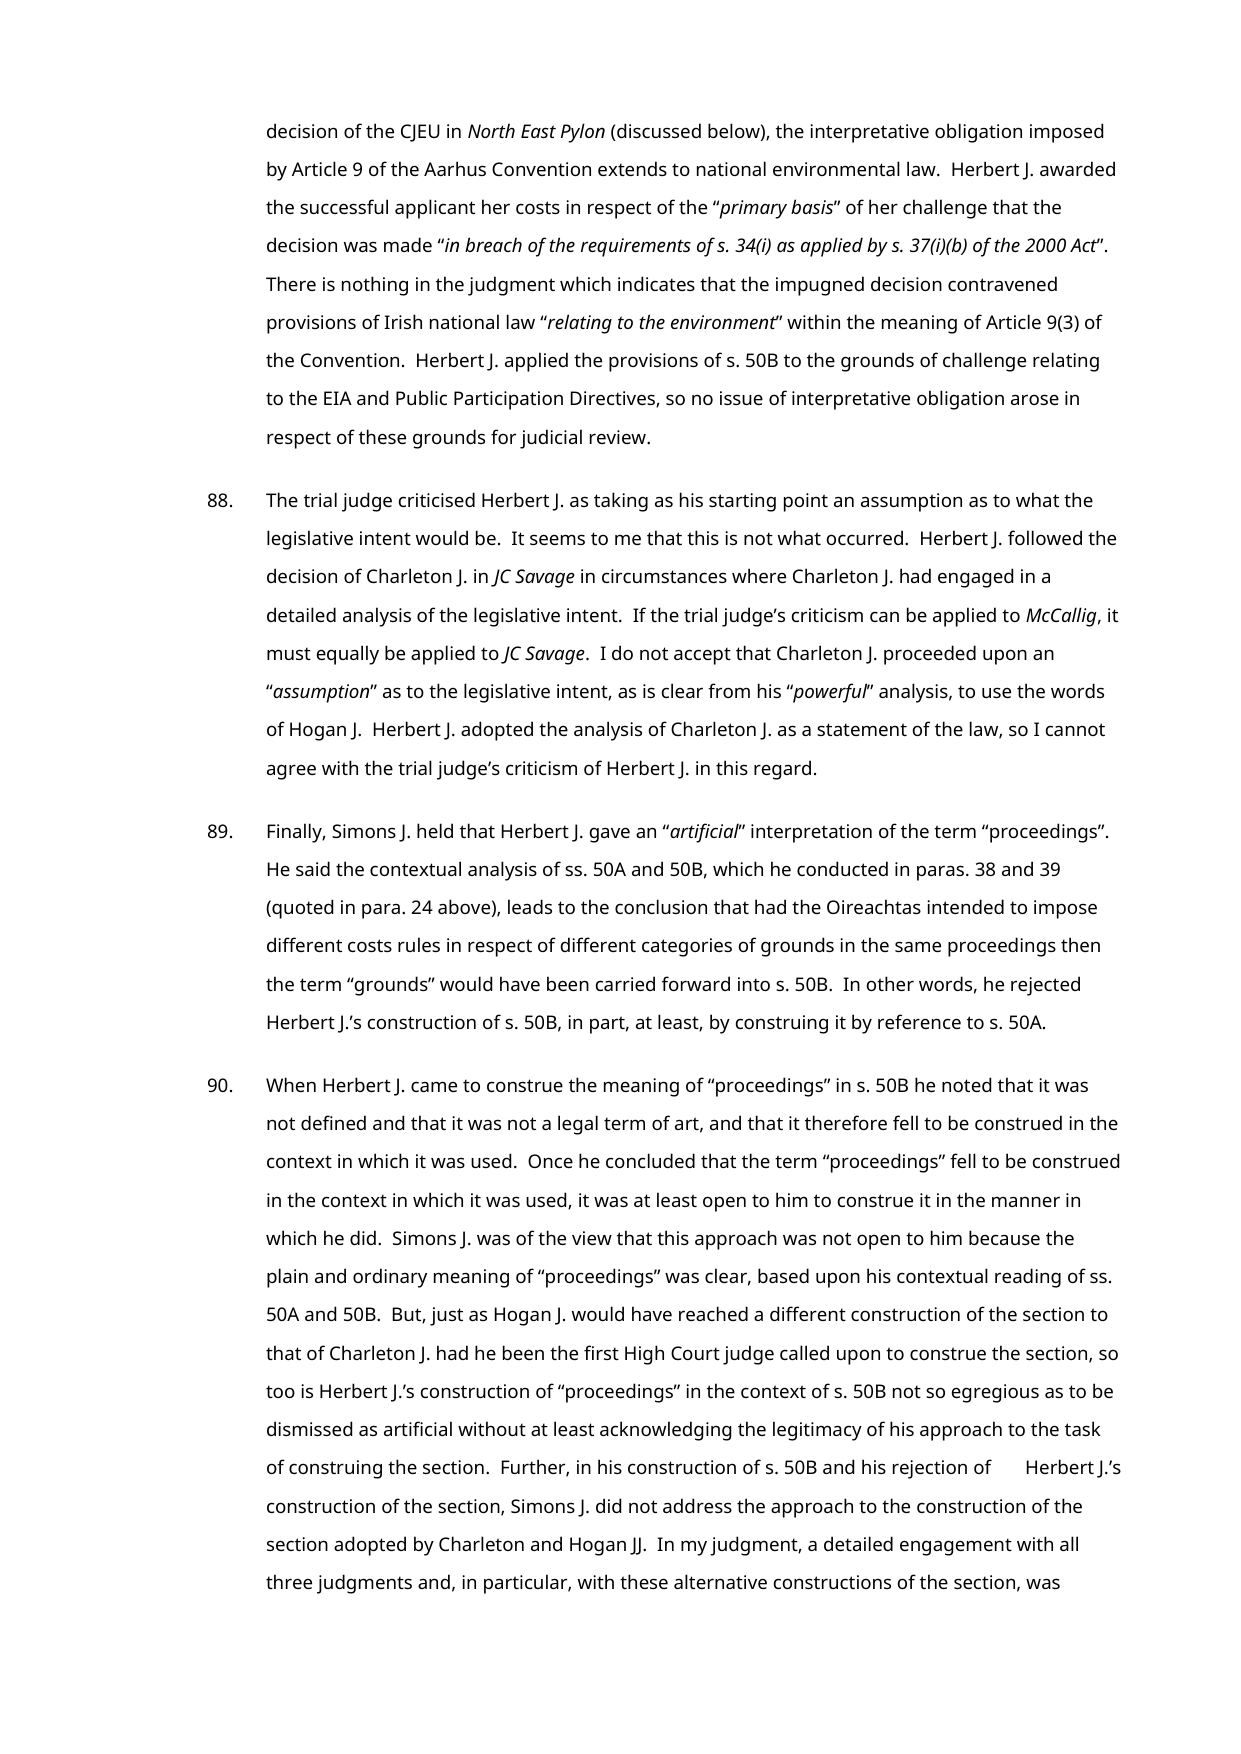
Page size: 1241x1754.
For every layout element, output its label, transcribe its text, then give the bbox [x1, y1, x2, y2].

text 88. The trial judge criticised Herbert J. as taking as his starting point an assumption as to what the legislative intent would be. It seems to me that this is not what occurred. Herbert J. followed the decision of Charleton J. in JC Savage in circumstances where Charleton J. had engaged in a detailed analysis of the legislative intent. If the trial judge’s criticism can be applied to McCallig, it must equally be applied to JC Savage. I do not accept that Charleton J. proceeded upon an “assumption” as to the legislative intent, as is clear from his “powerful” analysis, to use the words of Hogan J. Herbert J. adopted the analysis of Charleton J. as a statement of the law, so I cannot agree with the trial judge’s criticism of Herbert J. in this regard. [207, 487, 1122, 780]
text 89. Finally, Simons J. held that Herbert J. gave an “artificial” interpretation of the term “proceedings”. He said the contextual analysis of ss. 50A and 50B, which he conducted in paras. 38 and 39 (quoted in para. 24 above), leads to the conclusion that had the Oireachtas intended to impose different costs rules in respect of different categories of grounds in the same proceedings then the term “grounds” would have been carried forward into s. 50B. In other words, he rejected Herbert J.’s construction of s. 50B, in part, at least, by construing it by reference to s. 50A. [207, 818, 1122, 1035]
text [207, 1072, 1122, 1595]
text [207, 118, 1122, 449]
